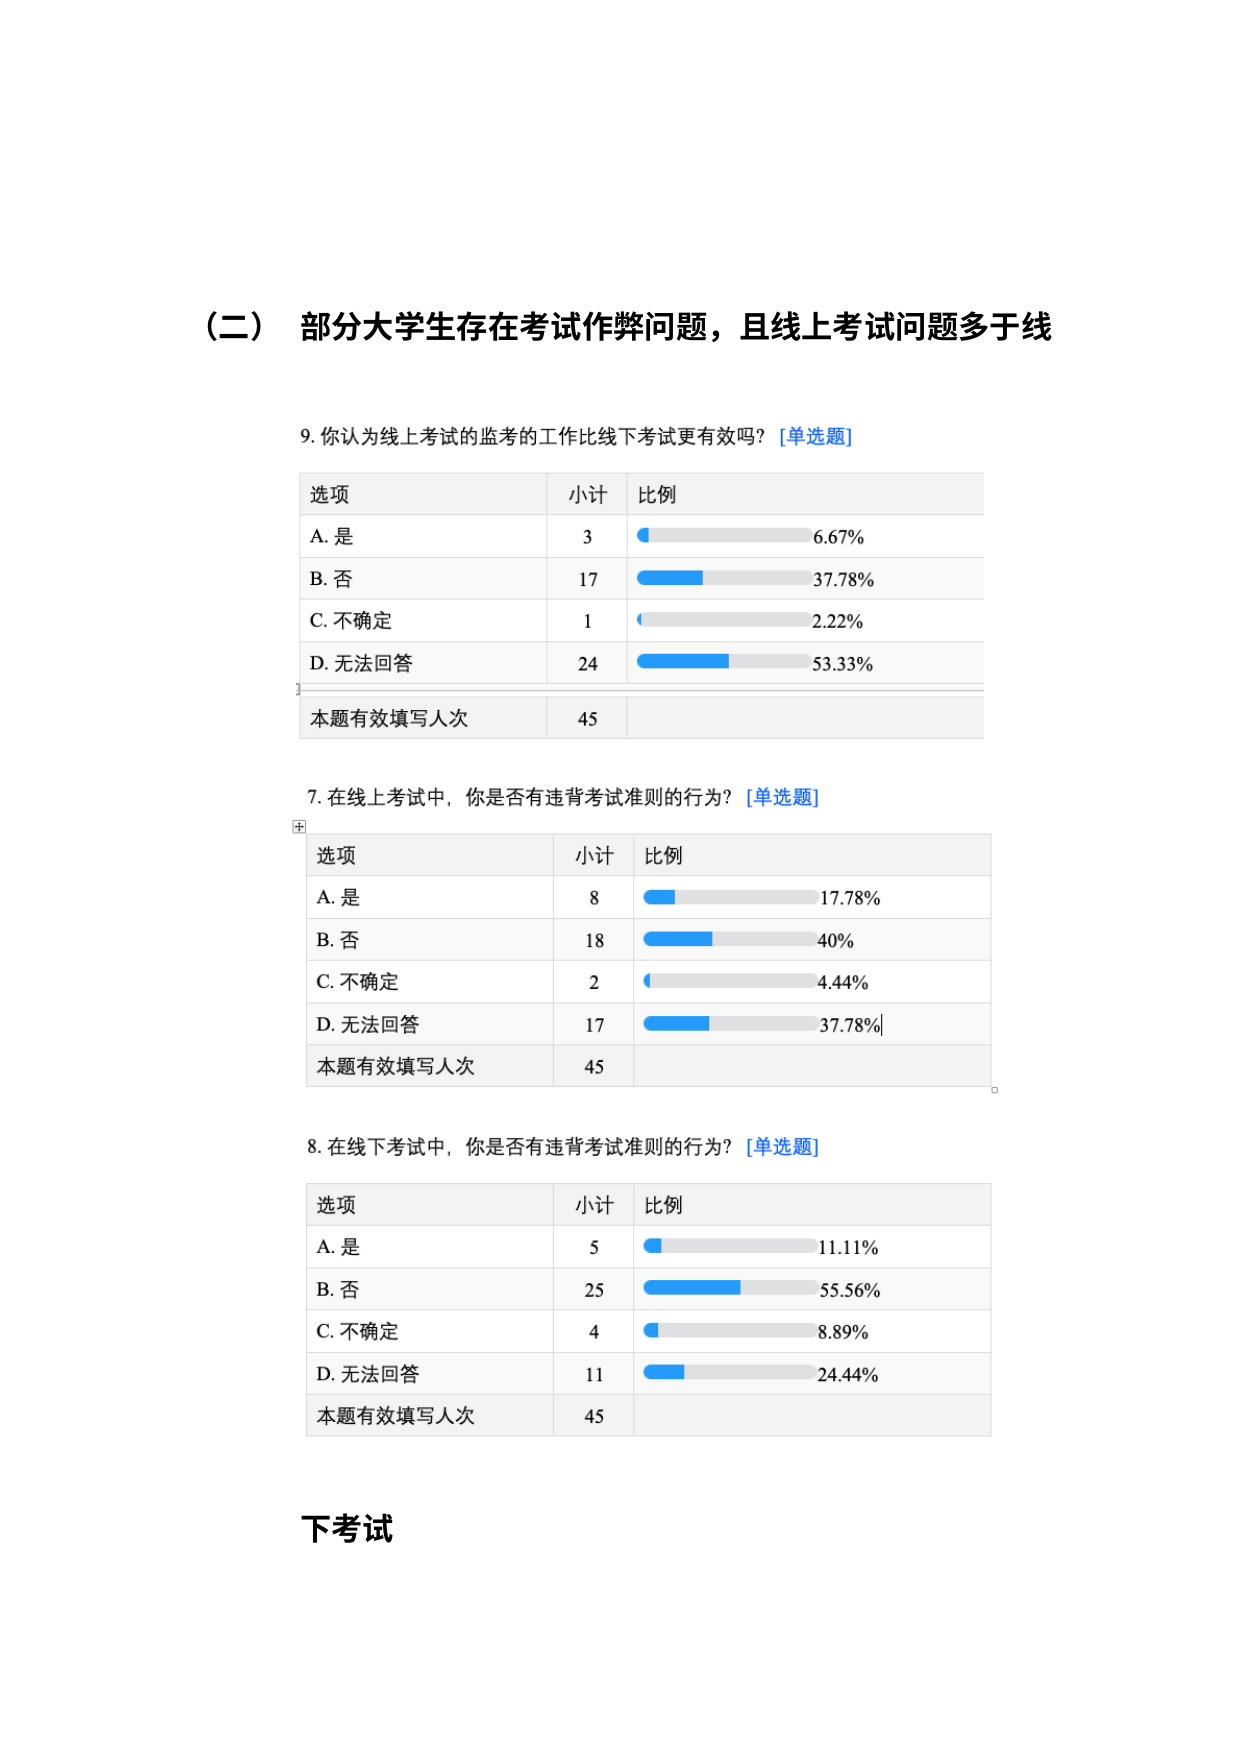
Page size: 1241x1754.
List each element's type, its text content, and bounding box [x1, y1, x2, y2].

picture [255, 407, 1027, 1470]
